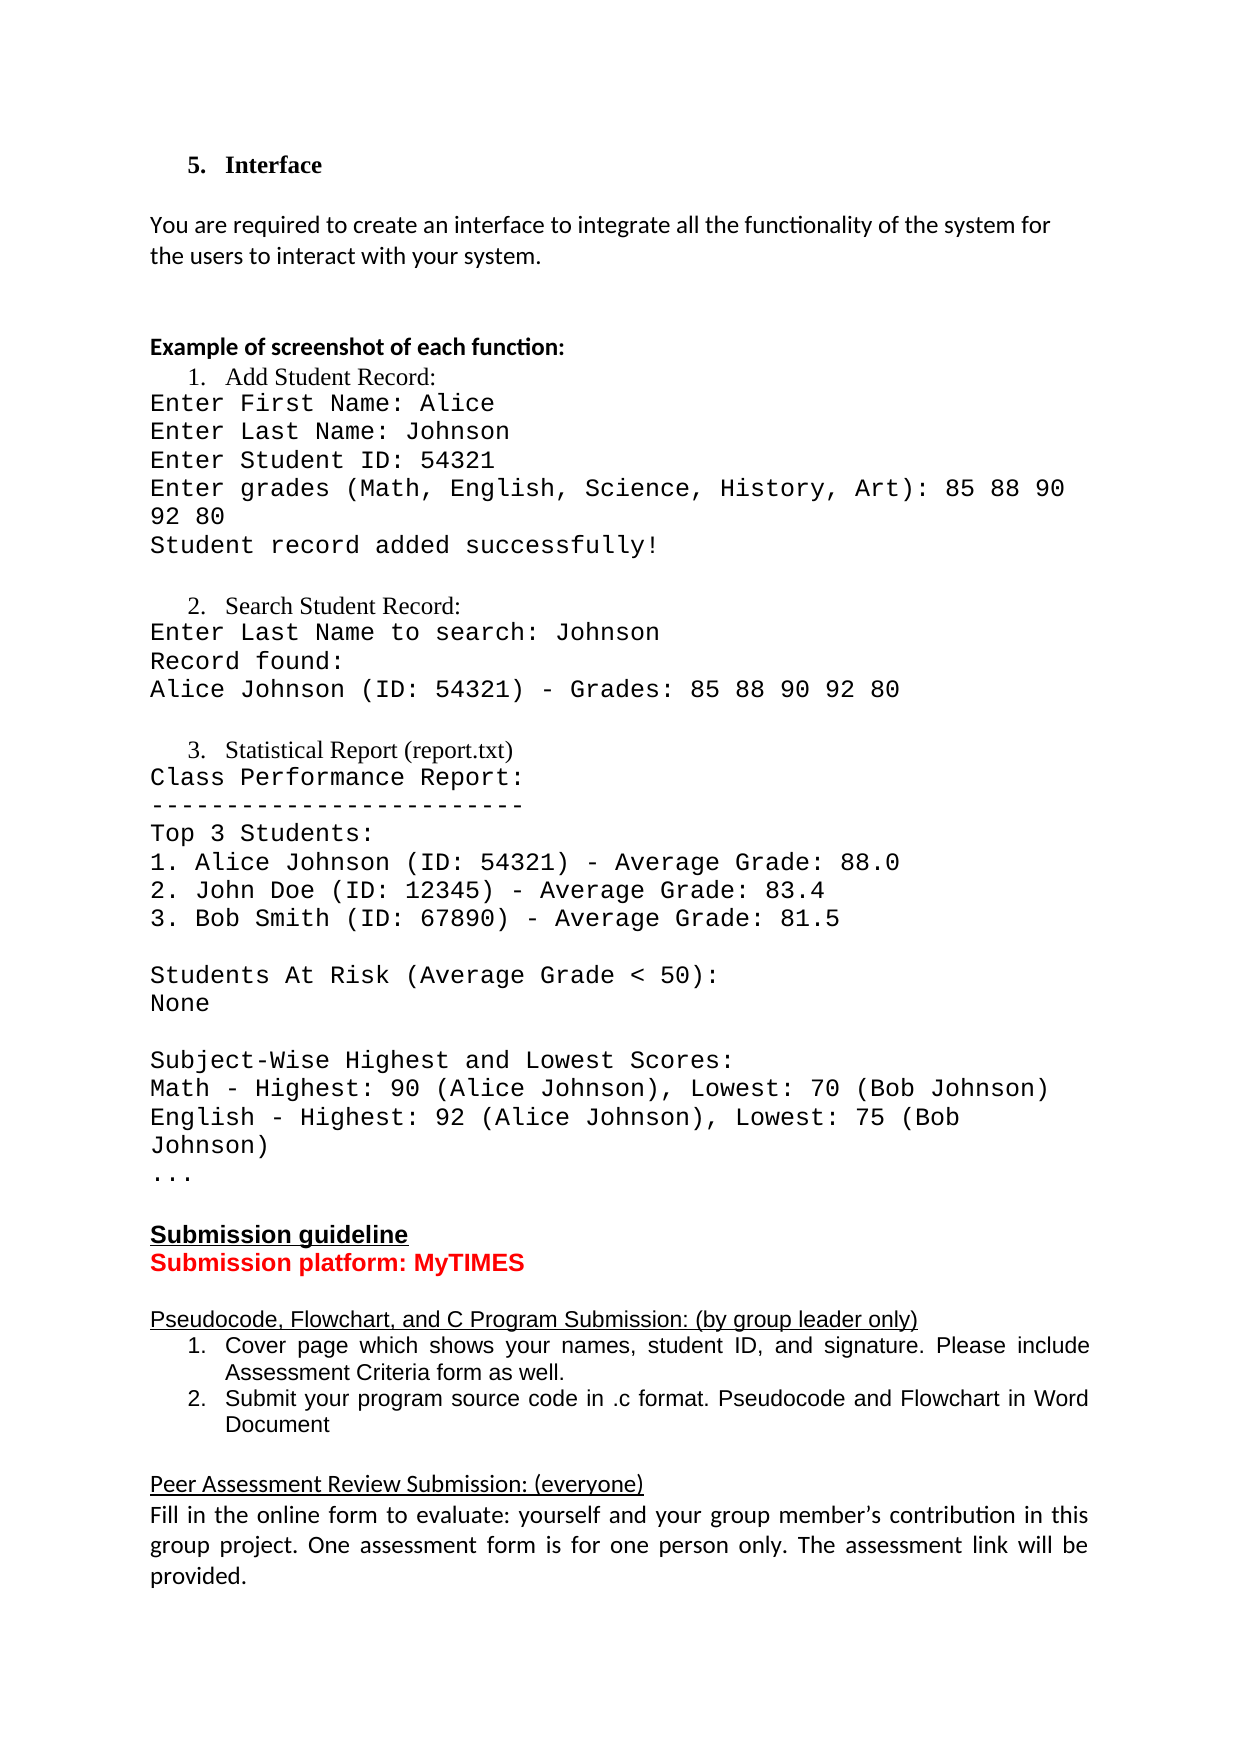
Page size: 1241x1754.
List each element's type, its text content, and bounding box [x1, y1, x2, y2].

text ... [150, 1161, 1090, 1189]
text 1. Alice Johnson (ID: 54321) - Average Grade: 88.0 [150, 849, 1090, 877]
list Cover page which shows your names, student ID, and signature. Please include Assessment Criteria form as well. [187, 1332, 1090, 1385]
text 3. Bob Smith (ID: 67890) - Average Grade: 81.5 [150, 906, 1090, 934]
text Enter Last Name to search: Johnson [150, 620, 1090, 648]
text Math - Highest: 90 (Alice Johnson), Lowest: 70 (Bob Johnson) [150, 1076, 1090, 1104]
text Enter First Name: Alice [150, 391, 1090, 419]
text Enter grades (Math, English, Science, History, Art): 85 88 90 92 80 [150, 476, 1090, 532]
list Statistical Report (report.txt) [187, 735, 1090, 764]
text Class Performance Report: [150, 764, 1090, 792]
text You are required to create an interface to integrate all the functionality of the system for the users to interact with your system. [150, 209, 1090, 270]
text Submission guideline [150, 1220, 1090, 1248]
text Peer Assessment Review Submission: (everyone) [150, 1468, 1090, 1499]
text Record found: [150, 648, 1090, 677]
list Interface [187, 150, 1090, 179]
list Submit your program source code in .c format. Pseudocode and Flowchart in Word Document [187, 1385, 1090, 1438]
text Enter Last Name: Johnson [150, 419, 1090, 447]
list Search Student Record: [187, 591, 1090, 620]
text ------------------------- [150, 792, 1090, 821]
text Enter Student ID: 54321 [150, 447, 1090, 476]
text Pseudocode, Flowchart, and C Program Submission: (by group leader only) [150, 1306, 1090, 1332]
text 2. John Doe (ID: 12345) - Average Grade: 83.4 [150, 877, 1090, 906]
text Fill in the online form to evaluate: yourself and your group member’s contribution in this group project. One assessment form is for one person only. The assessment link will be provided. [150, 1499, 1090, 1590]
text Alice Johnson (ID: 54321) - Grades: 85 88 90 92 80 [150, 677, 1090, 705]
text Example of screenshot of each function: [150, 331, 1090, 362]
text Student record added successfully! [150, 532, 1090, 561]
text Submission platform: MyTIMES [150, 1248, 1090, 1277]
text Students At Risk (Average Grade < 50): [150, 962, 1090, 991]
text Top 3 Students: [150, 821, 1090, 849]
text English - Highest: 92 (Alice Johnson), Lowest: 75 (Bob Johnson) [150, 1104, 1090, 1161]
text None [150, 991, 1090, 1019]
list Add Student Record: [187, 362, 1090, 391]
text Subject-Wise Highest and Lowest Scores: [150, 1047, 1090, 1076]
